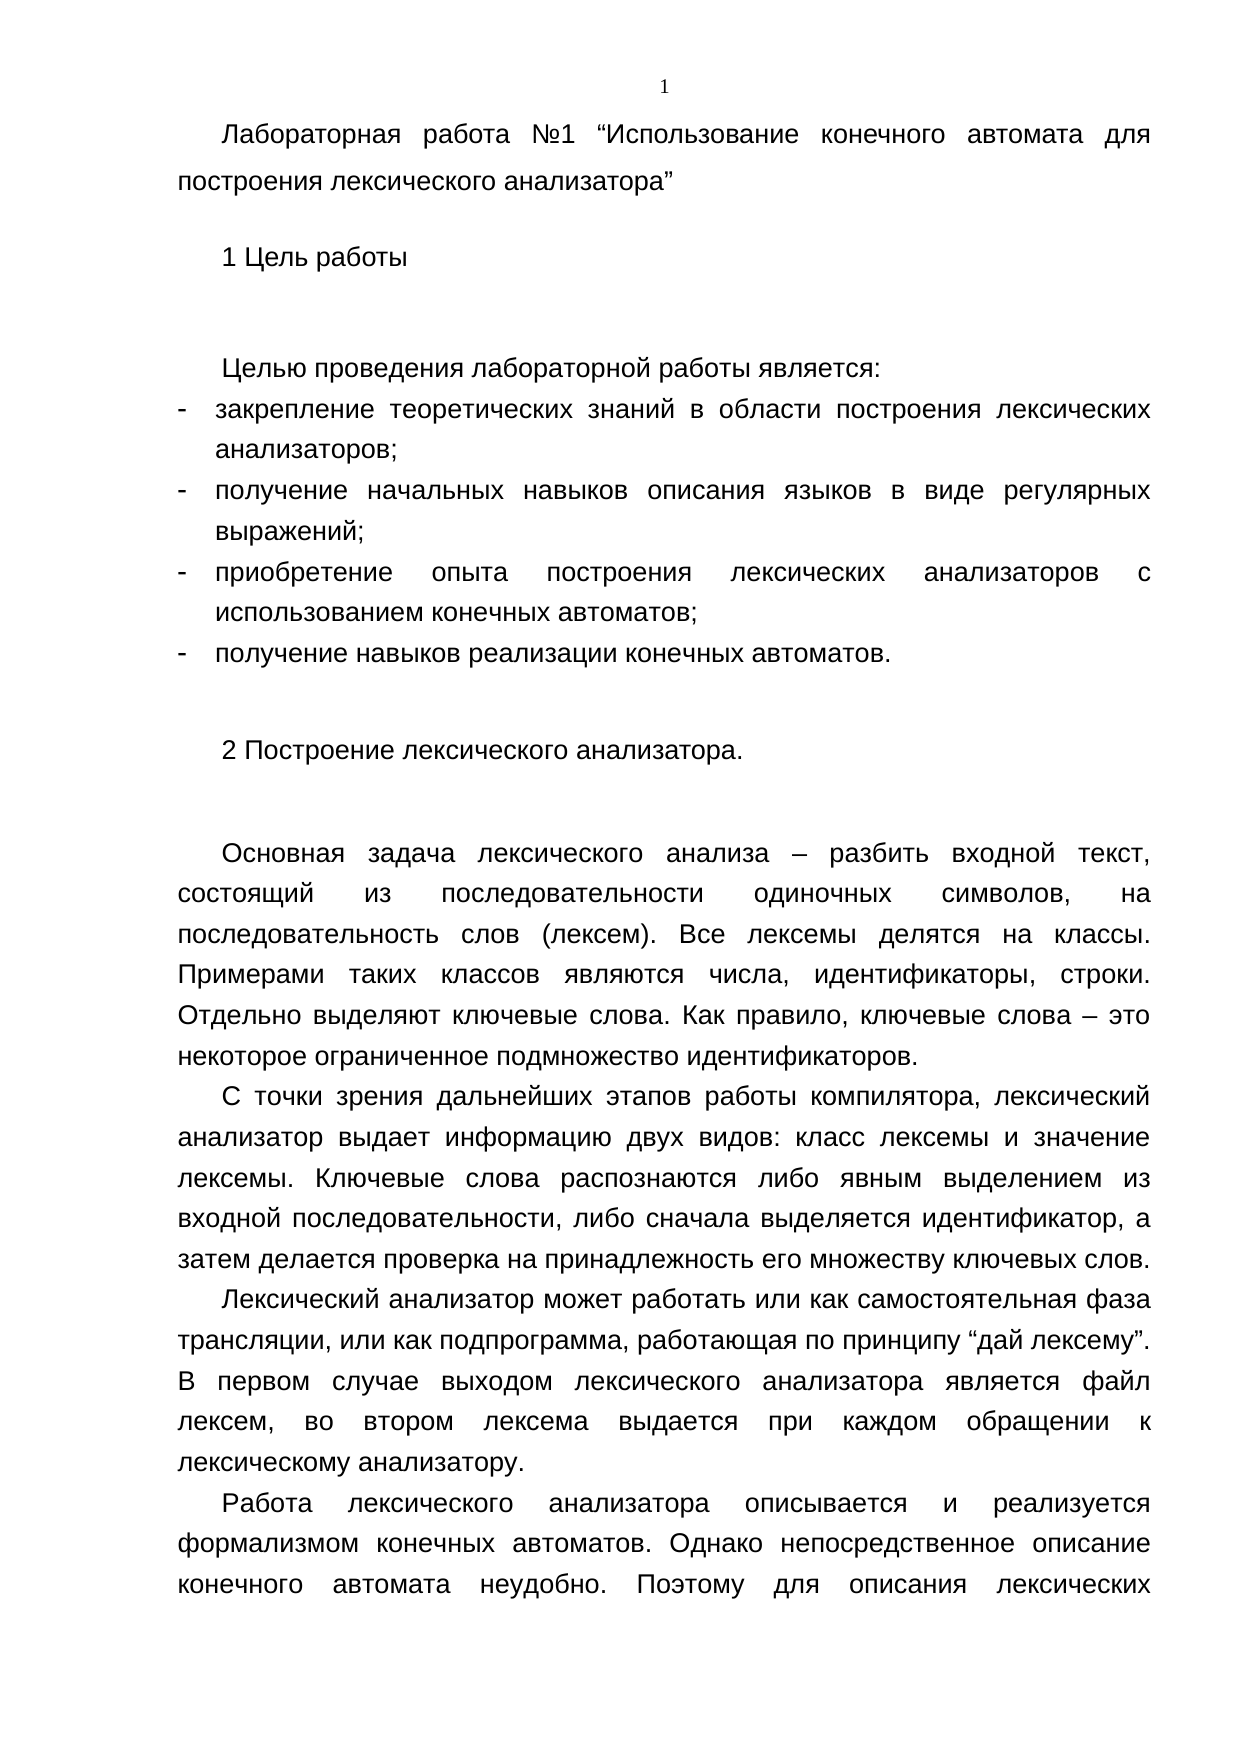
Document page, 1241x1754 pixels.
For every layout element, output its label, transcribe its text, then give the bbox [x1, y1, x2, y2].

text С точки зрения дальнейших этапов работы компилятора, лексический анализатор выдает информацию двух видов: класс лексемы и значение лексемы. Ключевые слова распознаются либо явным выделением из входной последовательности, либо сначала выделяется идентификатор, а затем делается проверка на принадлежность его множеству ключевых слов. [177, 1080, 1152, 1274]
text 2 Построение лексического анализатора. [177, 734, 1152, 765]
text Целью проведения лабораторной работы является: [177, 352, 1152, 383]
text Основная задача лексического анализа – разбить входной текст, состоящий из последовательности одиночных символов, на последовательность слов (лексем). Все лексемы делятся на классы. Примерами таких классов являются числа, идентификаторы, строки. Отдельно выделяют ключевые слова. Как правило, ключевые слова – это некоторое ограниченное подмножество идентификаторов. [177, 837, 1152, 1071]
text 1 Цель работы [177, 241, 1152, 272]
text Лабораторная работа №1 “Использование конечного автомата для построения лексического анализатора” [177, 118, 1152, 196]
text получение навыков реализации конечных автоматов. [177, 637, 1152, 668]
text закрепление теоретических знаний в области построения лексических анализаторов; [177, 393, 1152, 465]
text получение начальных навыков описания языков в виде регулярных выражений; [177, 474, 1152, 546]
text приобретение опыта построения лексических анализаторов с использованием конечных автоматов; [177, 556, 1152, 627]
text Лексический анализатор может работать или как самостоятельная фаза трансляции, или как подпрограмма, работающая по принципу “дай лексему”. В первом случае выходом лексического анализатора является файл лексем, во втором лексема выдается при каждом обращении к лексическому анализатору. [177, 1283, 1152, 1477]
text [177, 1487, 1152, 1599]
